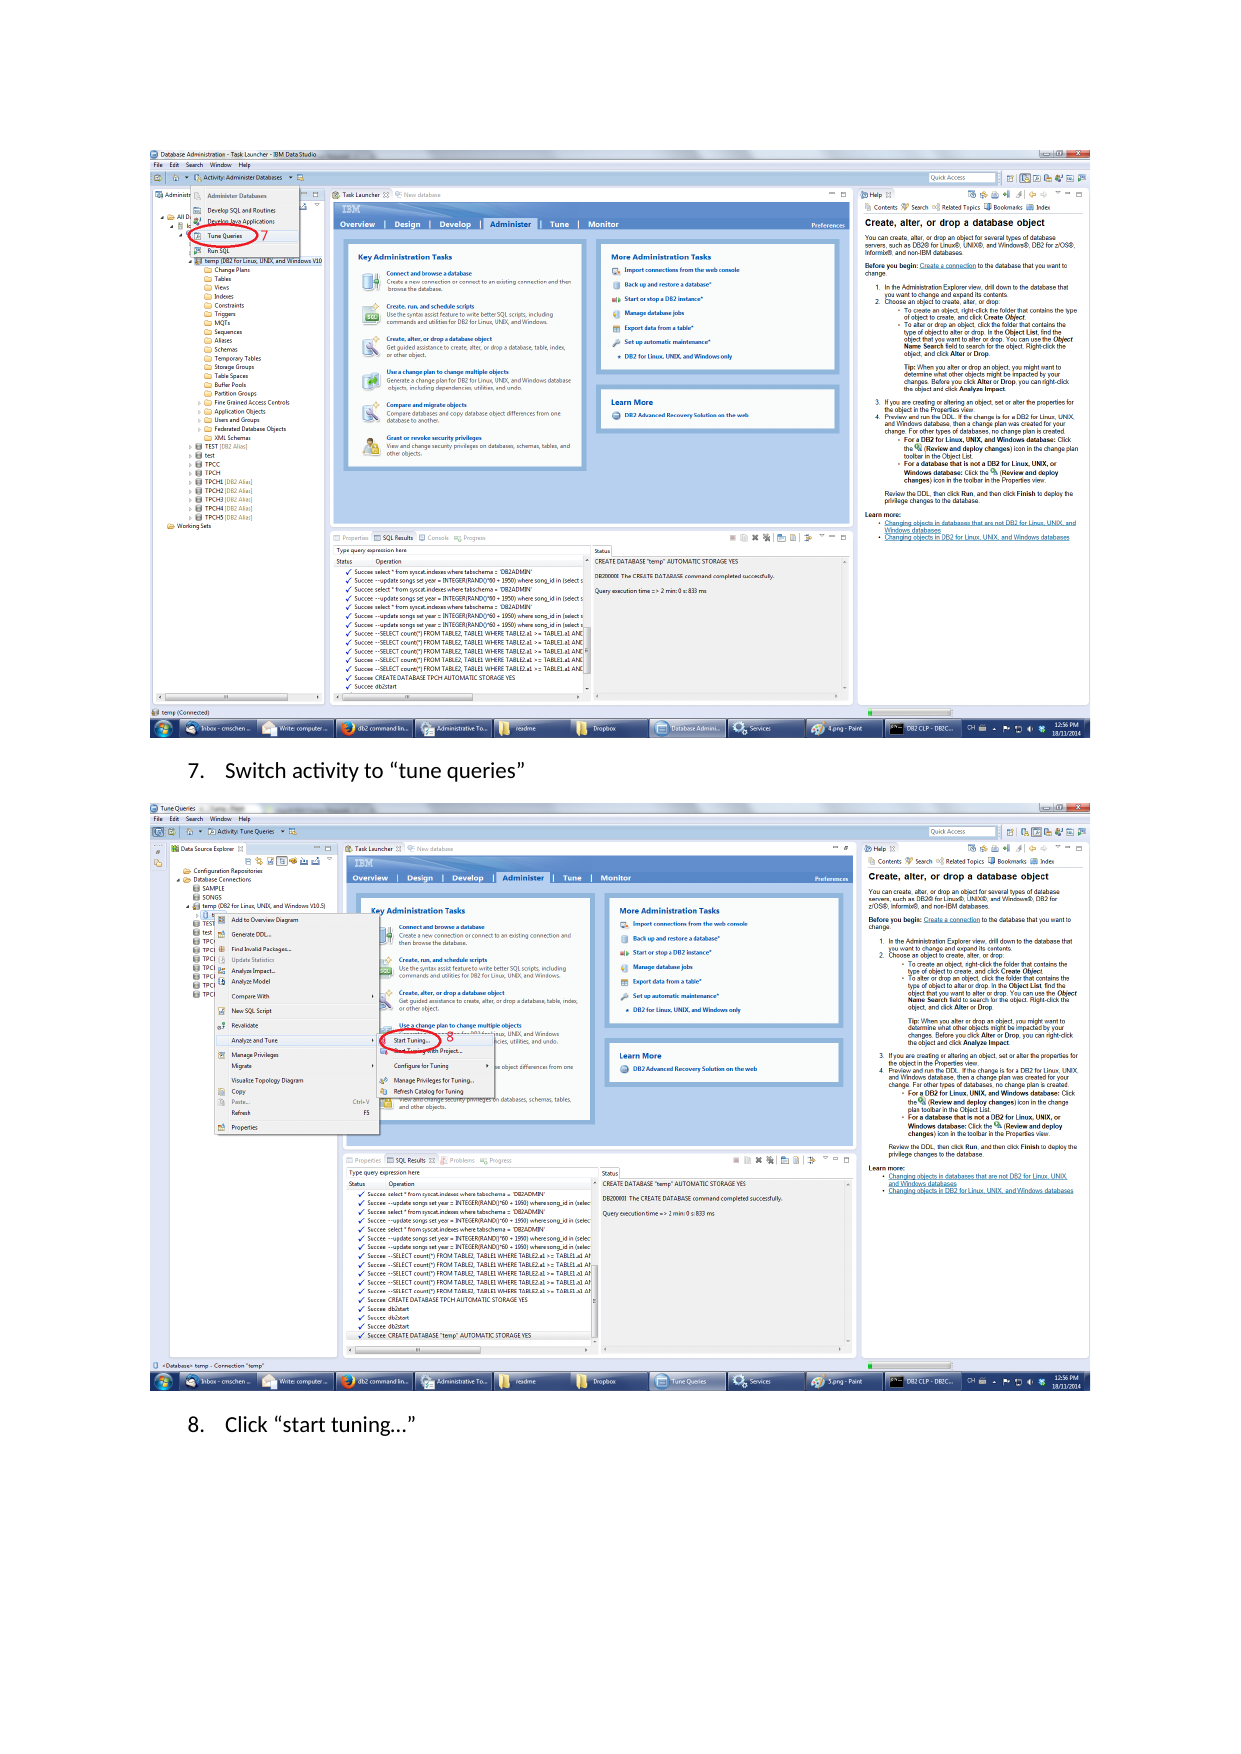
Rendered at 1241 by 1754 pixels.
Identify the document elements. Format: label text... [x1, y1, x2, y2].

list Switch activity to “tune queries” [187, 756, 1090, 784]
list Click “start tuning…” [187, 1410, 1090, 1438]
picture [150, 150, 1091, 738]
picture [150, 803, 1091, 1391]
